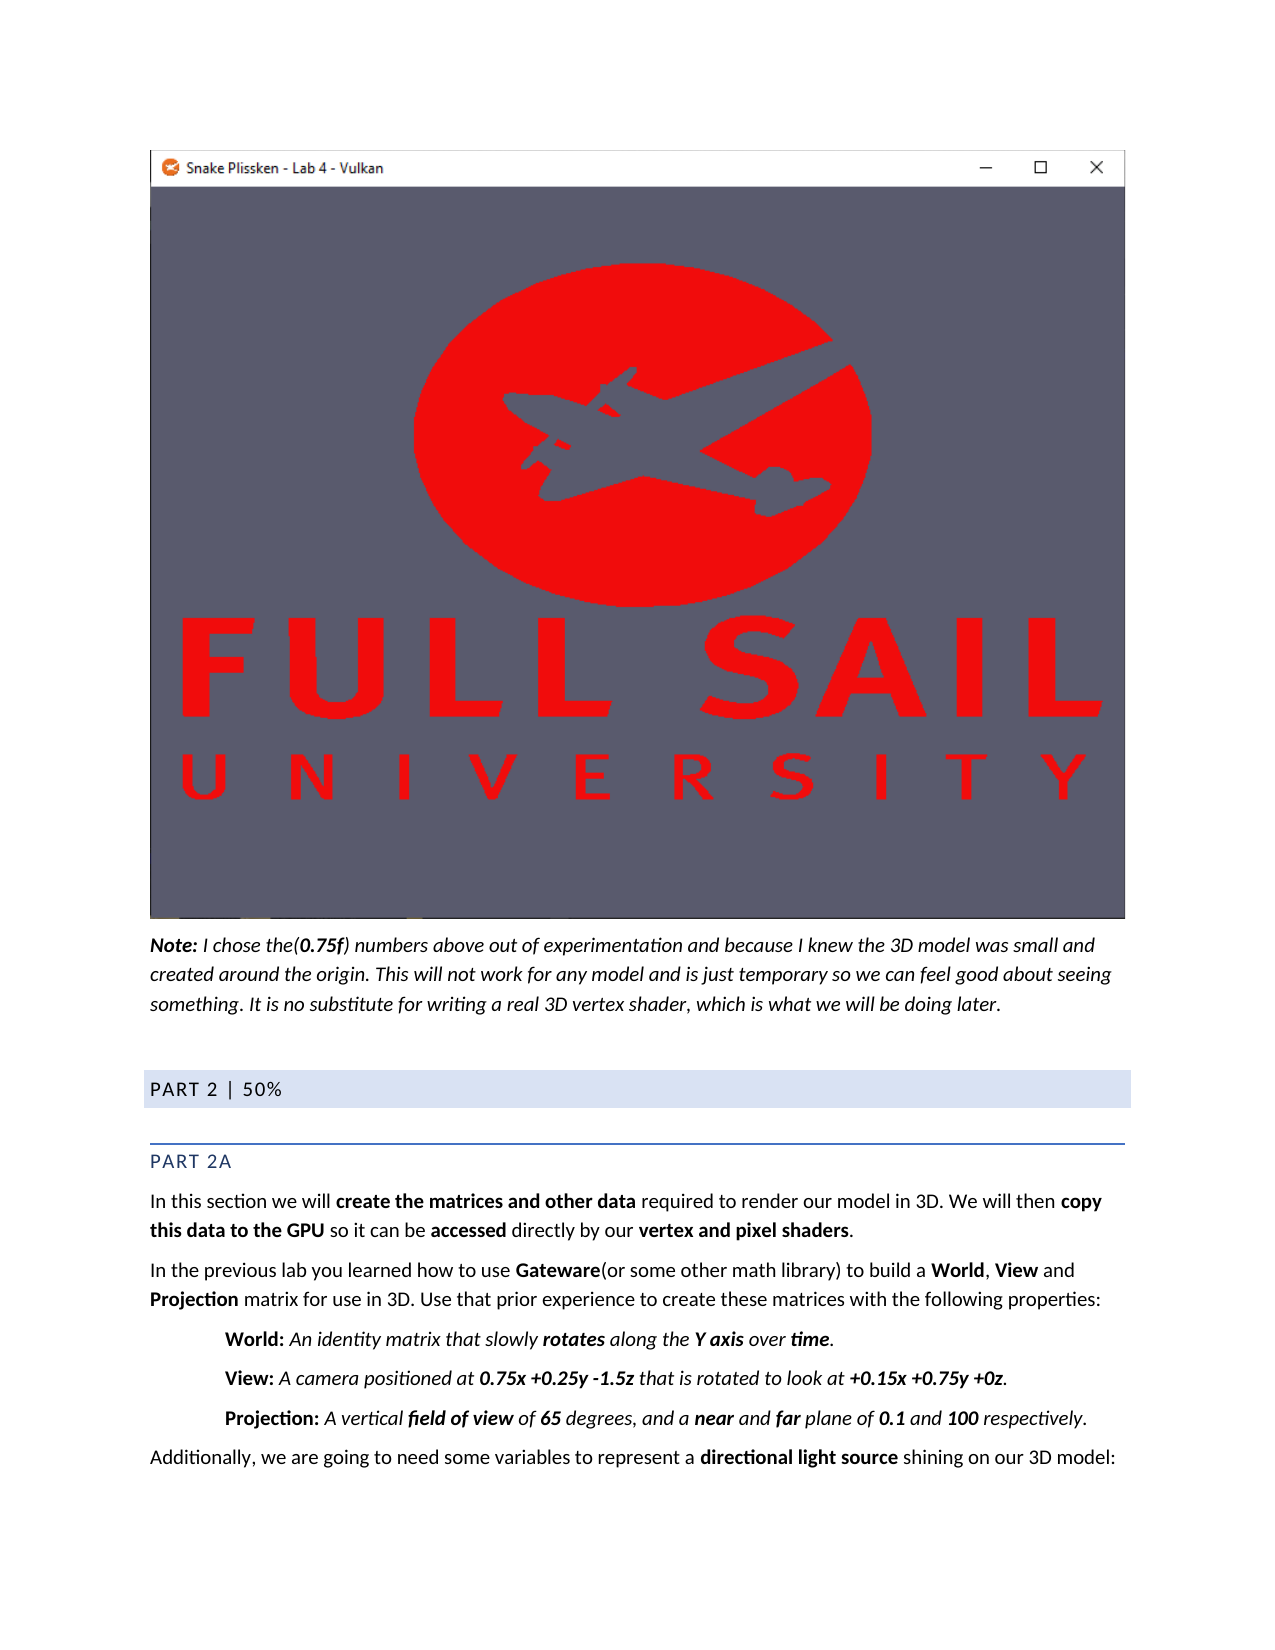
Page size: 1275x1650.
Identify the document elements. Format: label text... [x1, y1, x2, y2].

subtitle Part 2 | 50% [150, 1076, 1125, 1102]
text In the previous lab you learned how to use Gateware(or some other math library) to build a World, View and Projection matrix for use in 3D. Use that prior experience to create these matrices with the following properties: [150, 1257, 1125, 1312]
picture [150, 150, 1125, 919]
text Additionally, we are going to need some variables to represent a directional light source shining on our 3D model: [150, 1444, 1125, 1470]
text Projection: A vertical field of view of 65 degrees, and a near and far plane of 0.1 and 100 respectively. [225, 1405, 1125, 1430]
subtitle Part 2a [150, 1145, 1125, 1174]
text Note: I chose the(0.75f) numbers above out of experimentation and because I knew the 3D model was small and created around the origin. This will not work for any model and is just temporary so we can feel good about seeing something. It is no substitute for writing a real 3D vertex shader, which is what we will be doing later. [150, 932, 1125, 1016]
text View: A camera positioned at 0.75x +0.25y -1.5z that is rotated to look at +0.15x +0.75y +0z. [225, 1365, 1125, 1391]
text World: An identity matrix that slowly rotates along the Y axis over time. [225, 1326, 1125, 1351]
text In this section we will create the matrices and other data required to render our model in 3D. We will then copy this data to the GPU so it can be accessed directly by our vertex and pixel shaders. [150, 1188, 1125, 1243]
